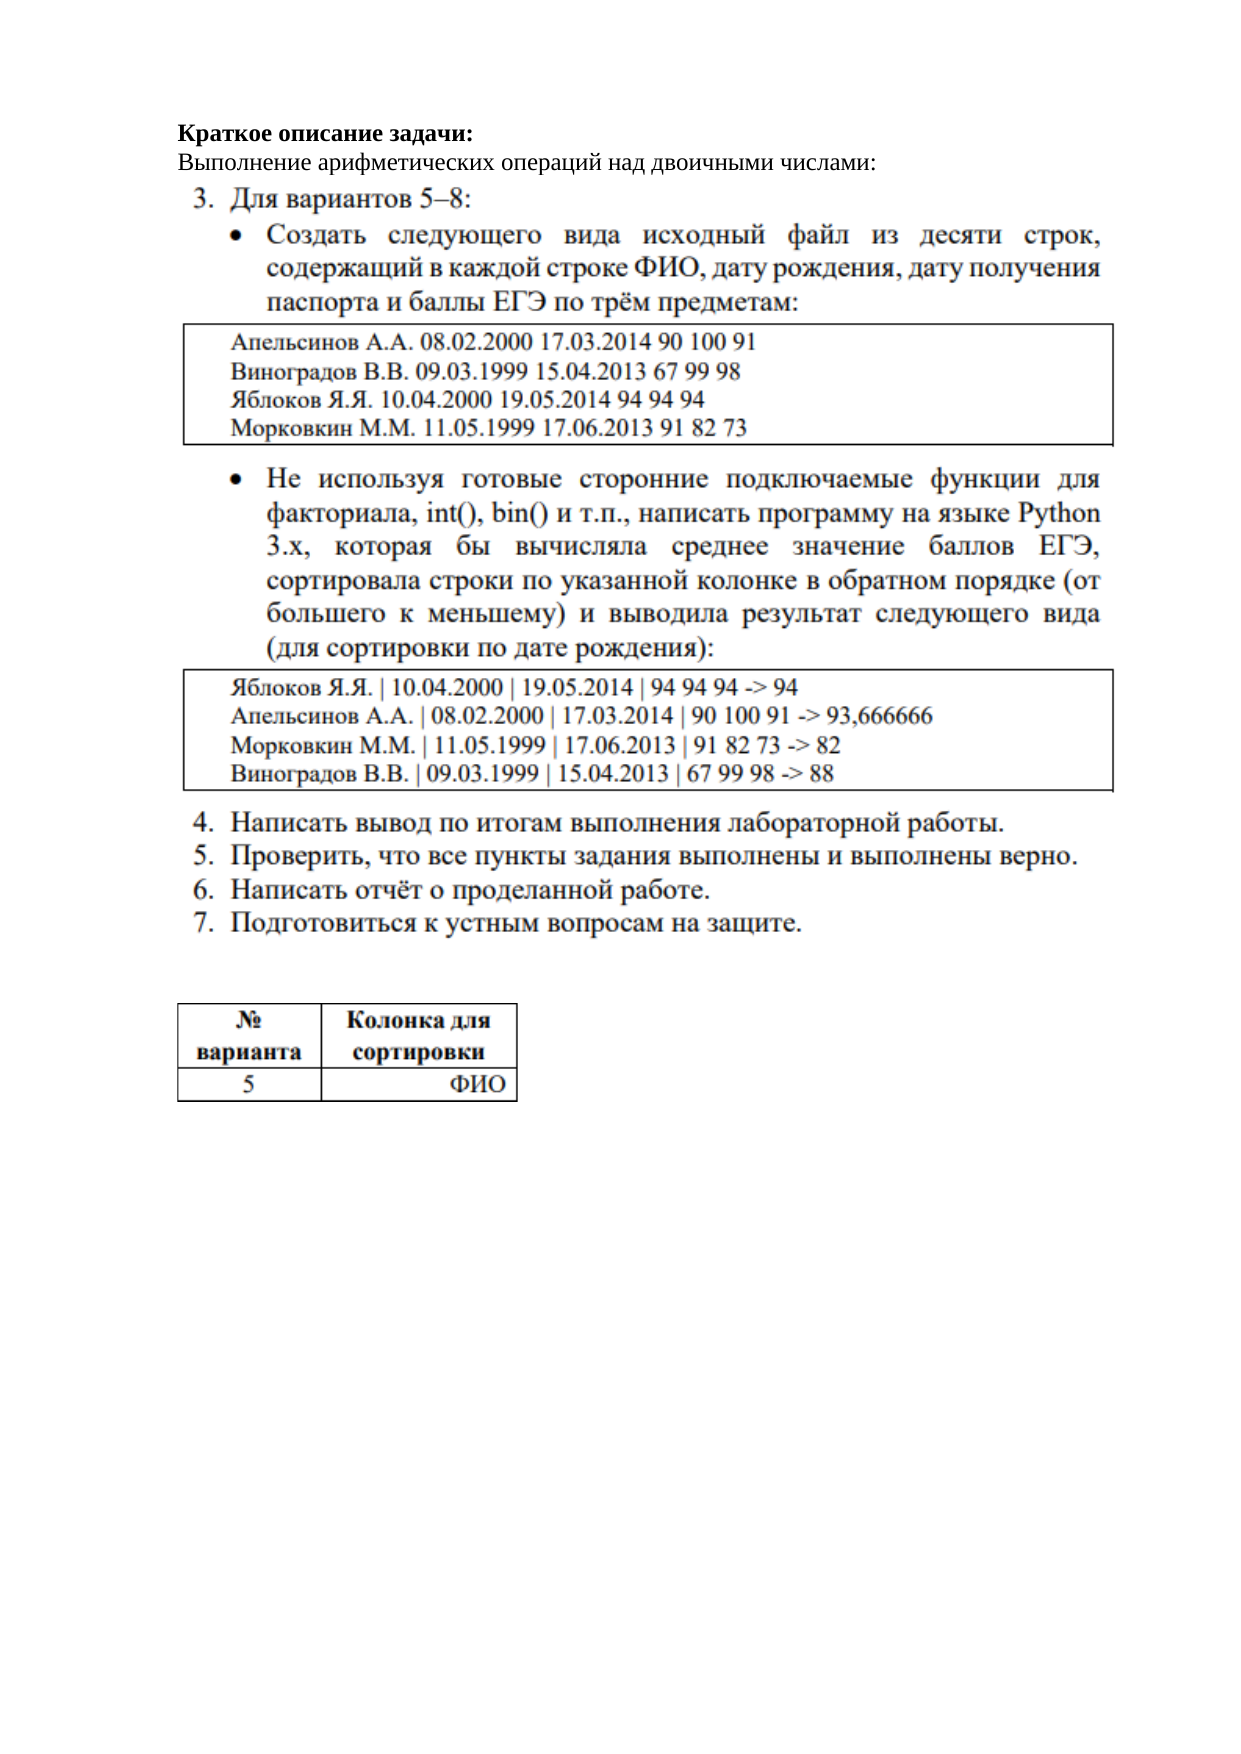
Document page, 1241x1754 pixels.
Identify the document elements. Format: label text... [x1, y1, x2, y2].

text Выполнение арифметических операций над двоичными числами: [177, 147, 1152, 176]
text Краткое описание задачи: [177, 118, 1152, 147]
picture [177, 1003, 518, 1102]
picture [177, 175, 1135, 946]
